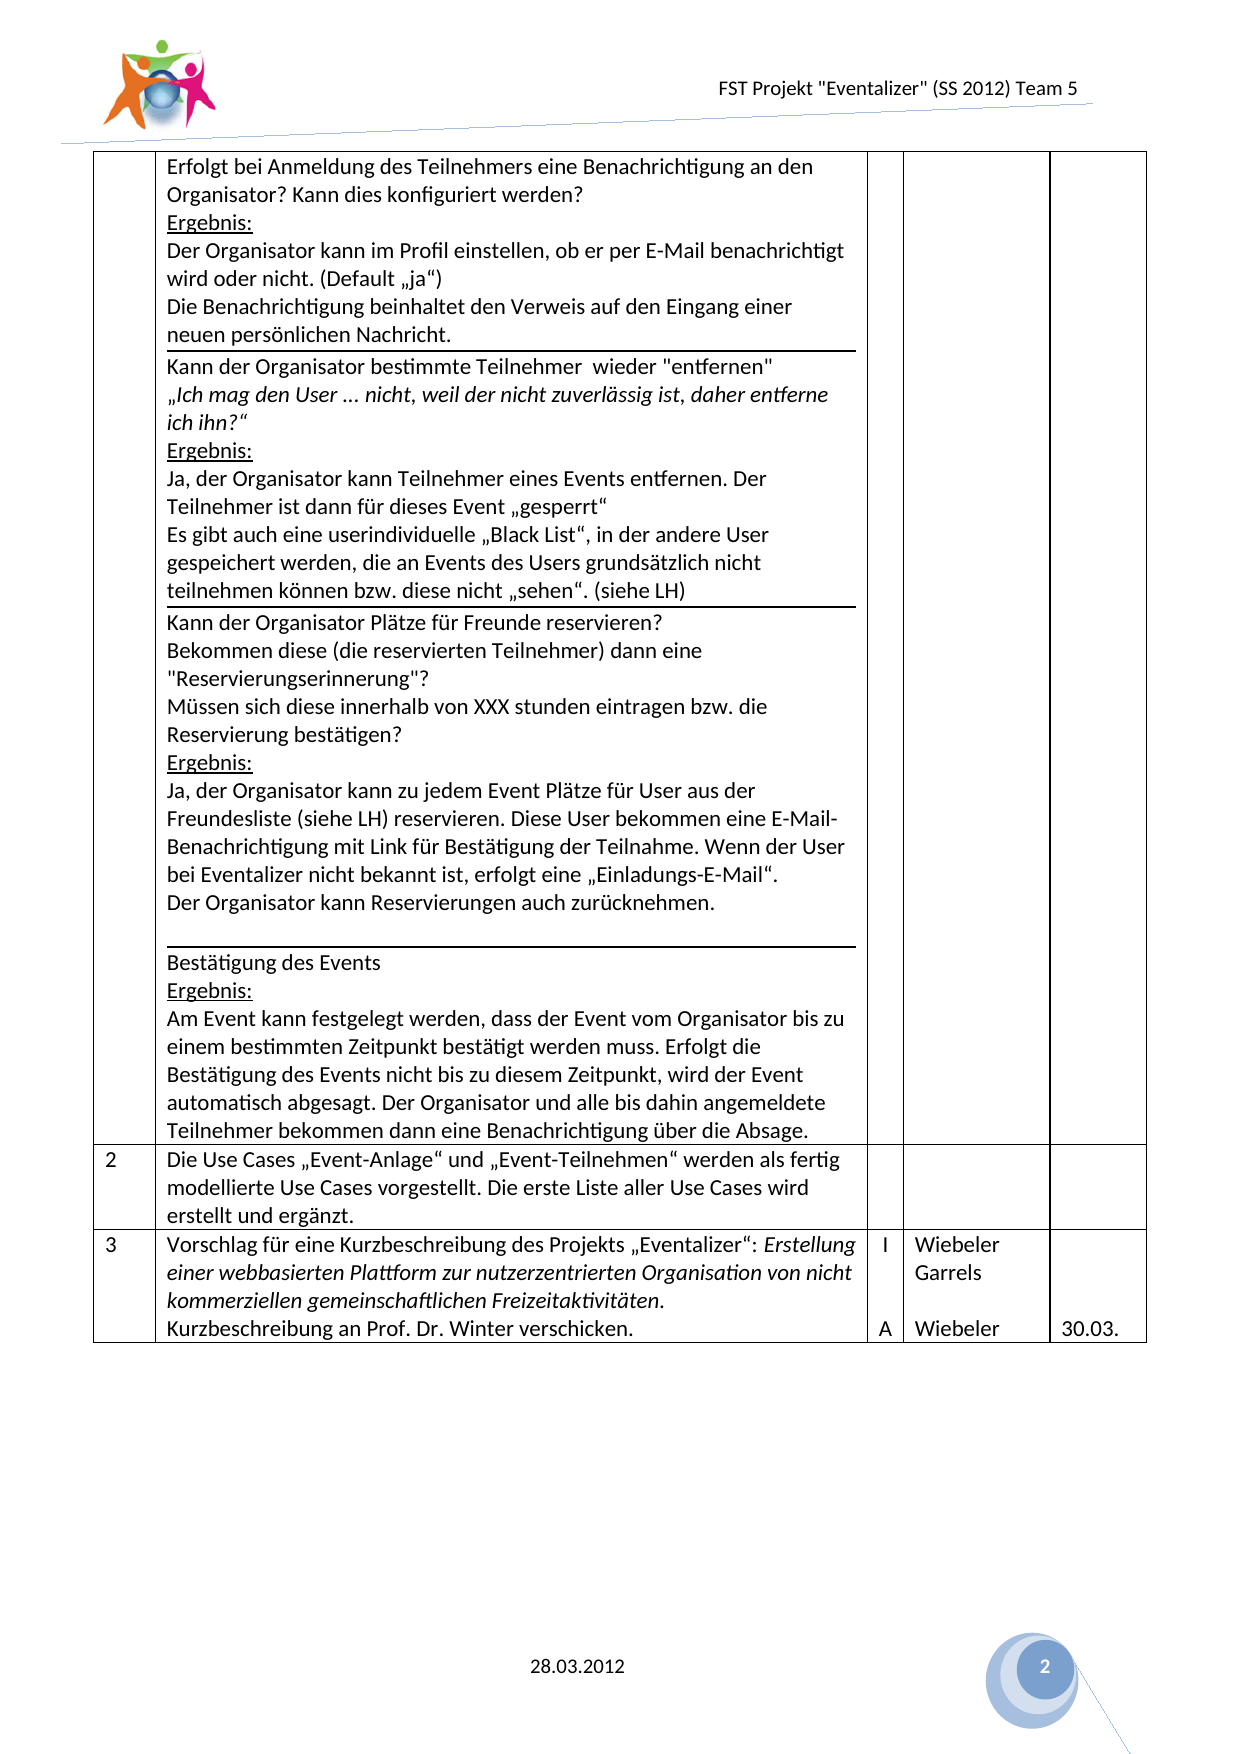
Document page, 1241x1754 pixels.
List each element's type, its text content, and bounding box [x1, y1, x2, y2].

table_cell [868, 1145, 903, 1229]
table_cell [904, 152, 1049, 1144]
table_cell B [868, 152, 903, 1144]
table_cell 30.03. [1051, 1230, 1146, 1342]
table_cell I A [868, 1230, 903, 1342]
table_cell Vorschlag für eine Kurzbeschreibung des Projekts „Eventalizer“: Erstellung einer webbasierten Plattform zur nutzerzentrierten Organisation von nicht kommerziellen gemeinschaftlichen Freizeitaktivitäten. Kurzbeschreibung an Prof. Dr. Winter verschicken. [156, 1230, 867, 1342]
table_cell 3 [94, 1230, 155, 1342]
table_cell [1051, 152, 1146, 1144]
table_cell [1051, 1145, 1146, 1229]
picture [101, 39, 216, 132]
table_cell 2 [94, 1145, 155, 1229]
table_cell Die Use Cases „Event-Anlage“ und „Event-Teilnehmen“ werden als fertig modellierte Use Cases vorgestellt. Die erste Liste aller Use Cases wird erstellt und ergänzt. [156, 1145, 867, 1229]
table_cell [904, 1145, 1049, 1229]
table_cell Wiebeler Garrels Wiebeler [904, 1230, 1049, 1342]
table_cell 2 [94, 152, 155, 1144]
